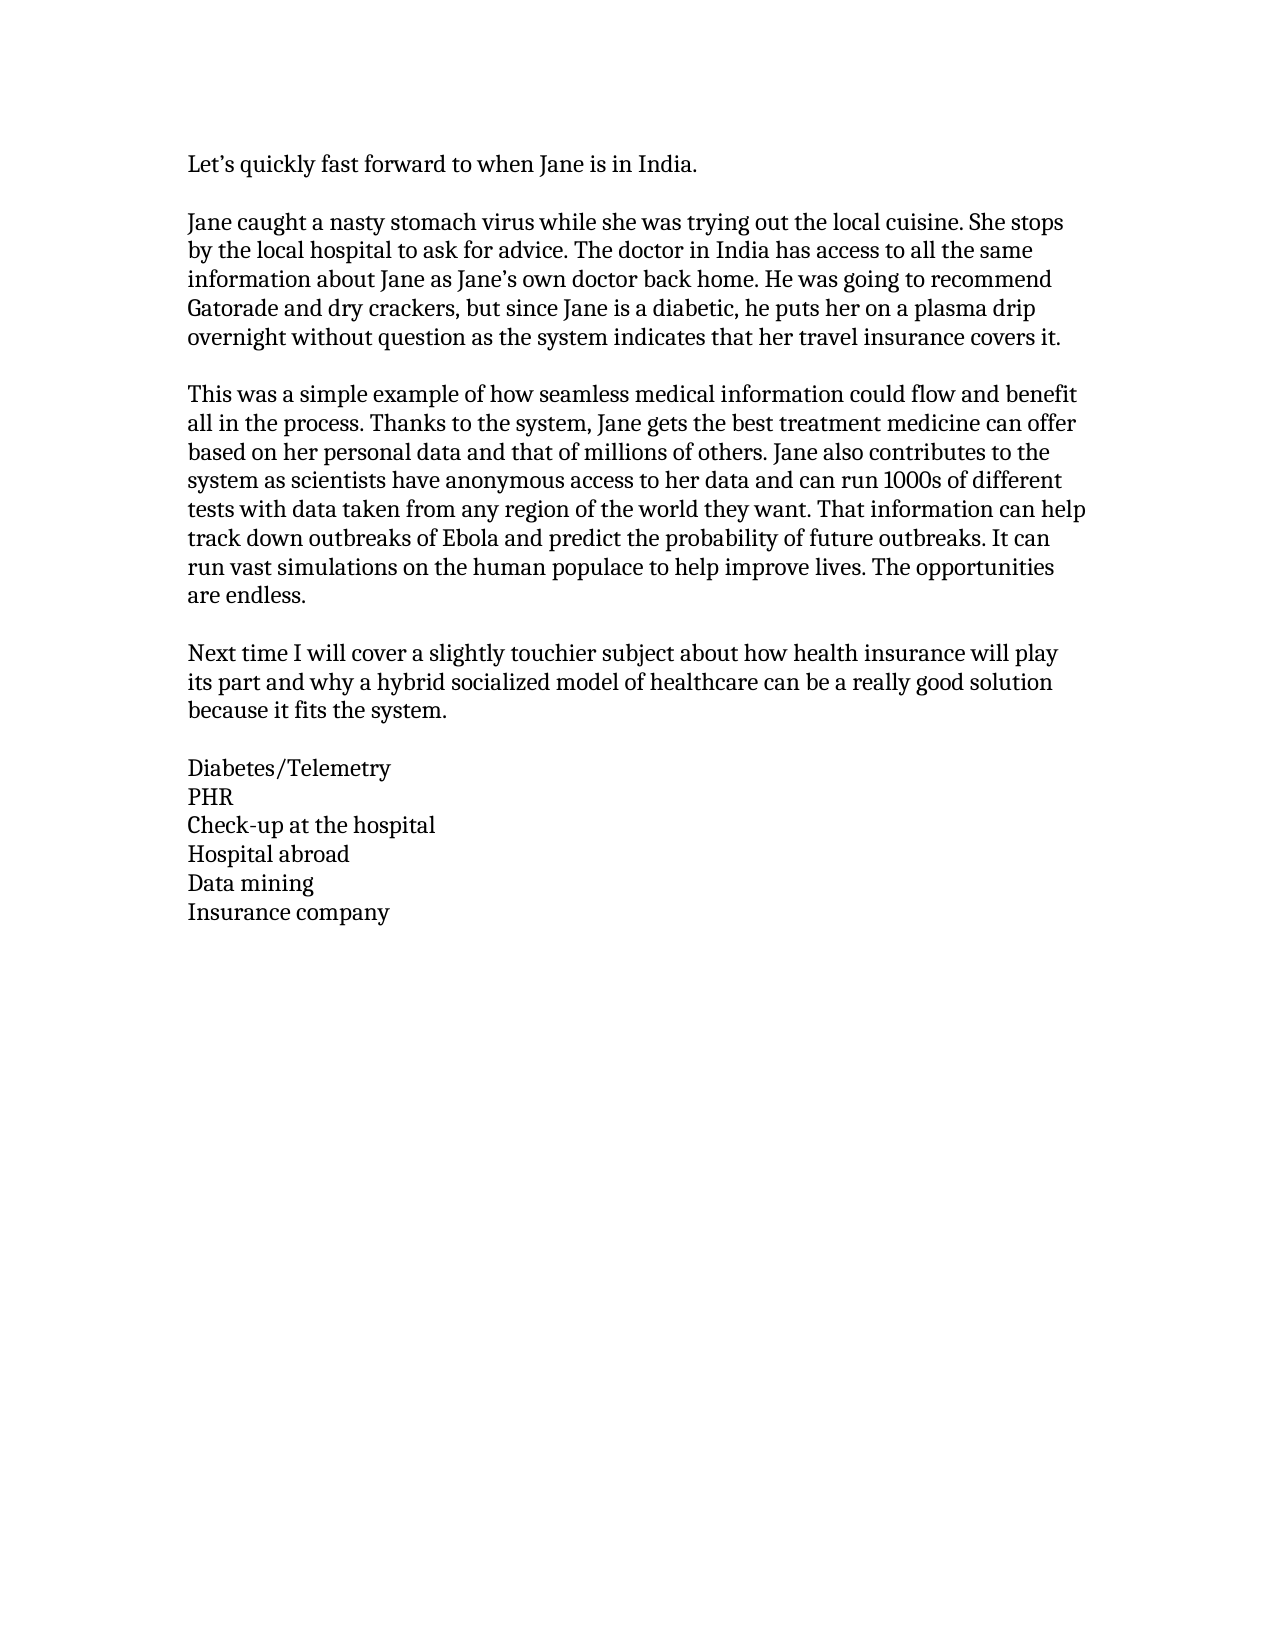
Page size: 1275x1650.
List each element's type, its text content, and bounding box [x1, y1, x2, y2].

text Let’s quickly fast forward to when Jane is in India. [187, 150, 1087, 179]
text PHR [187, 782, 1087, 811]
text Hospital abroad [187, 840, 1087, 869]
text Check-up at the hospital [187, 811, 1087, 840]
text Insurance company [187, 897, 1087, 926]
text Diabetes/Telemetry [187, 754, 1087, 782]
text This was a simple example of how seamless medical information could flow and benefit all in the process. Thanks to the system, Jane gets the best treatment medicine can offer based on her personal data and that of millions of others. Jane also contributes to the system as scientists have anonymous access to her data and can run 1000s of different tests with data taken from any region of the world they want. That information can help track down outbreaks of Ebola and predict the probability of future outbreaks. It can run vast simulations on the human populace to help improve lives. The opportunities are endless. [187, 380, 1087, 610]
text Next time I will cover a slightly touchier subject about how health insurance will play its part and why a hybrid socialized model of healthcare can be a really good solution because it fits the system. [187, 639, 1087, 725]
text Jane caught a nasty stomach virus while she was trying out the local cuisine. She stops by the local hospital to ask for advice. The doctor in India has access to all the same information about Jane as Jane’s own doctor back home. He was going to recommend Gatorade and dry crackers, but since Jane is a diabetic, he puts her on a plasma drip overnight without question as the system indicates that her travel insurance covers it. [187, 207, 1087, 351]
text Data mining [187, 869, 1087, 897]
